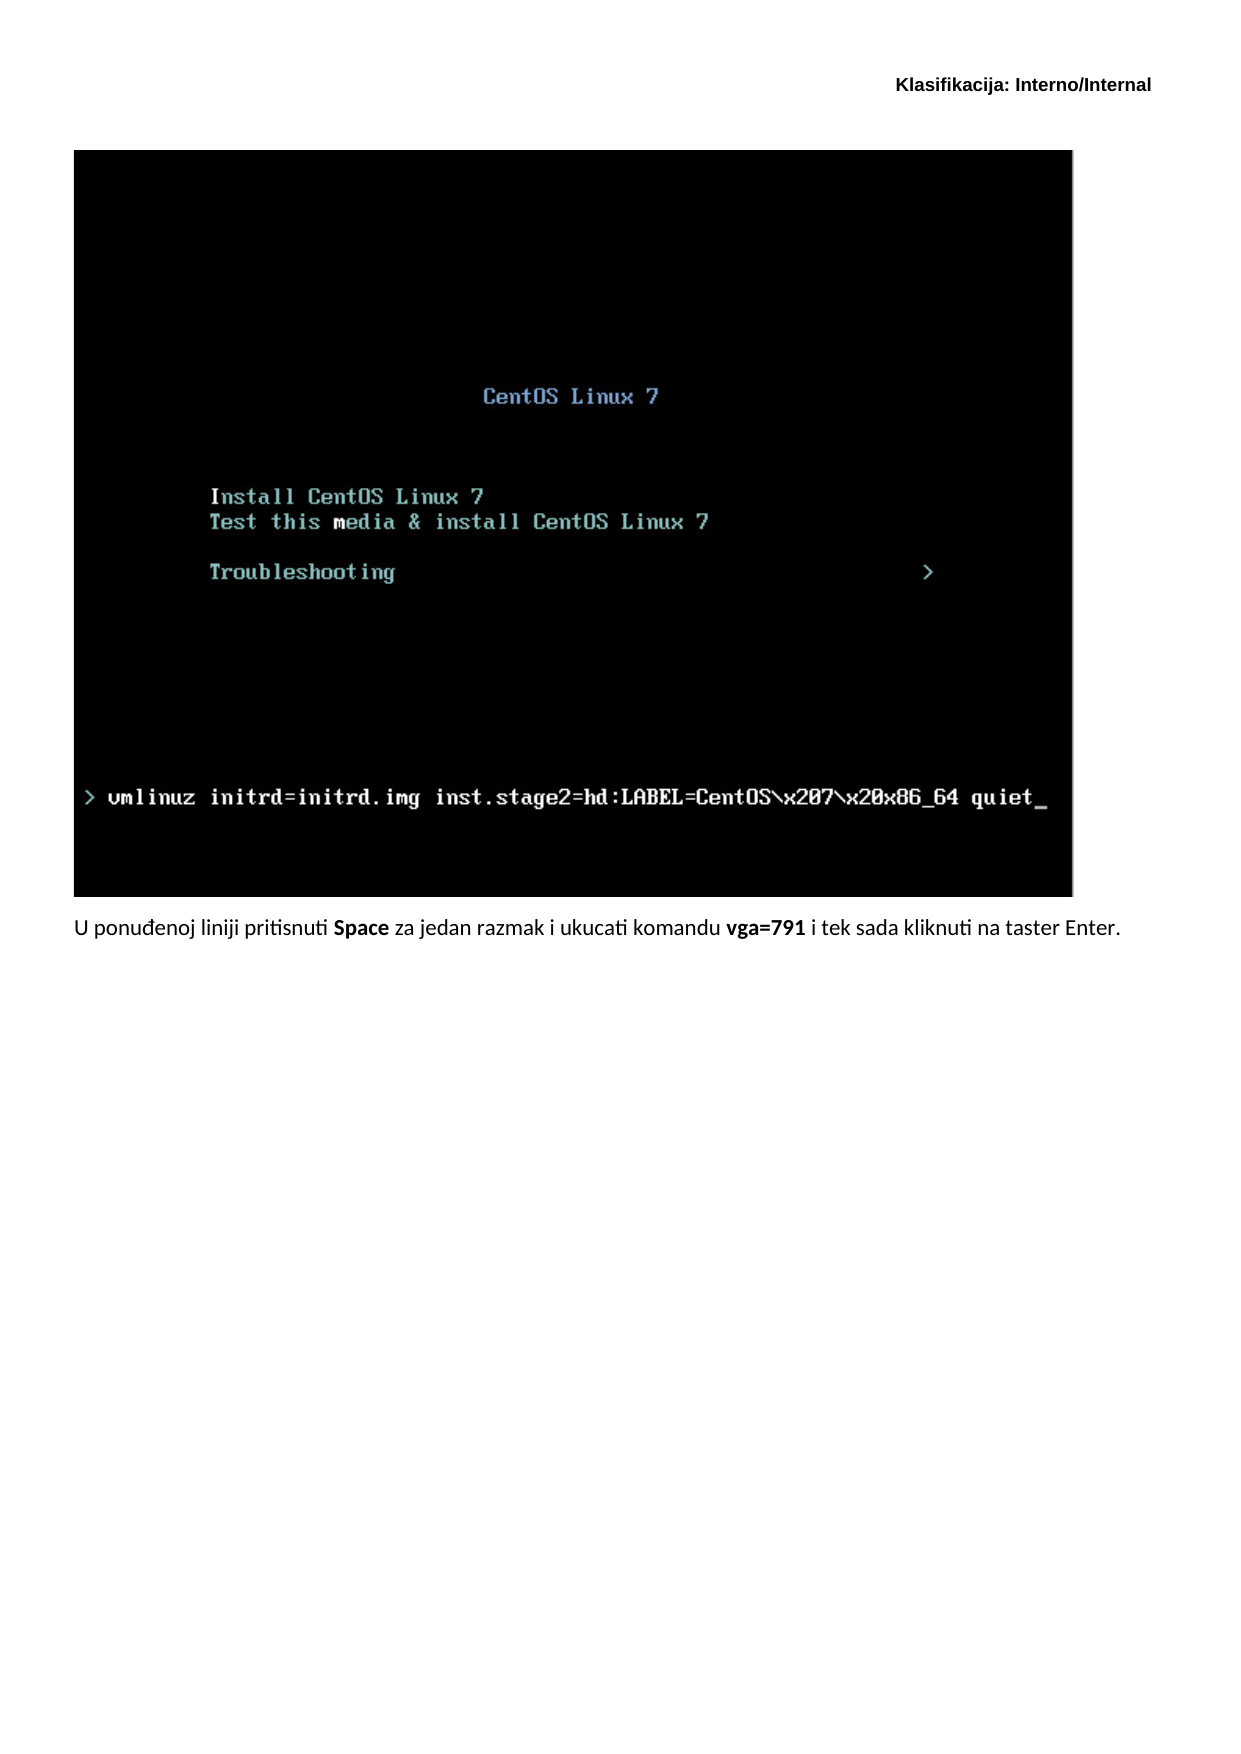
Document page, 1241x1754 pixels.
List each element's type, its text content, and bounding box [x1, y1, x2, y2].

text U ponuđenoj liniji pritisnuti Space za jedan razmak i ukucati komandu vga=791 i tek sada kliknuti na taster Enter. [74, 913, 1152, 942]
picture [73, 150, 1074, 897]
